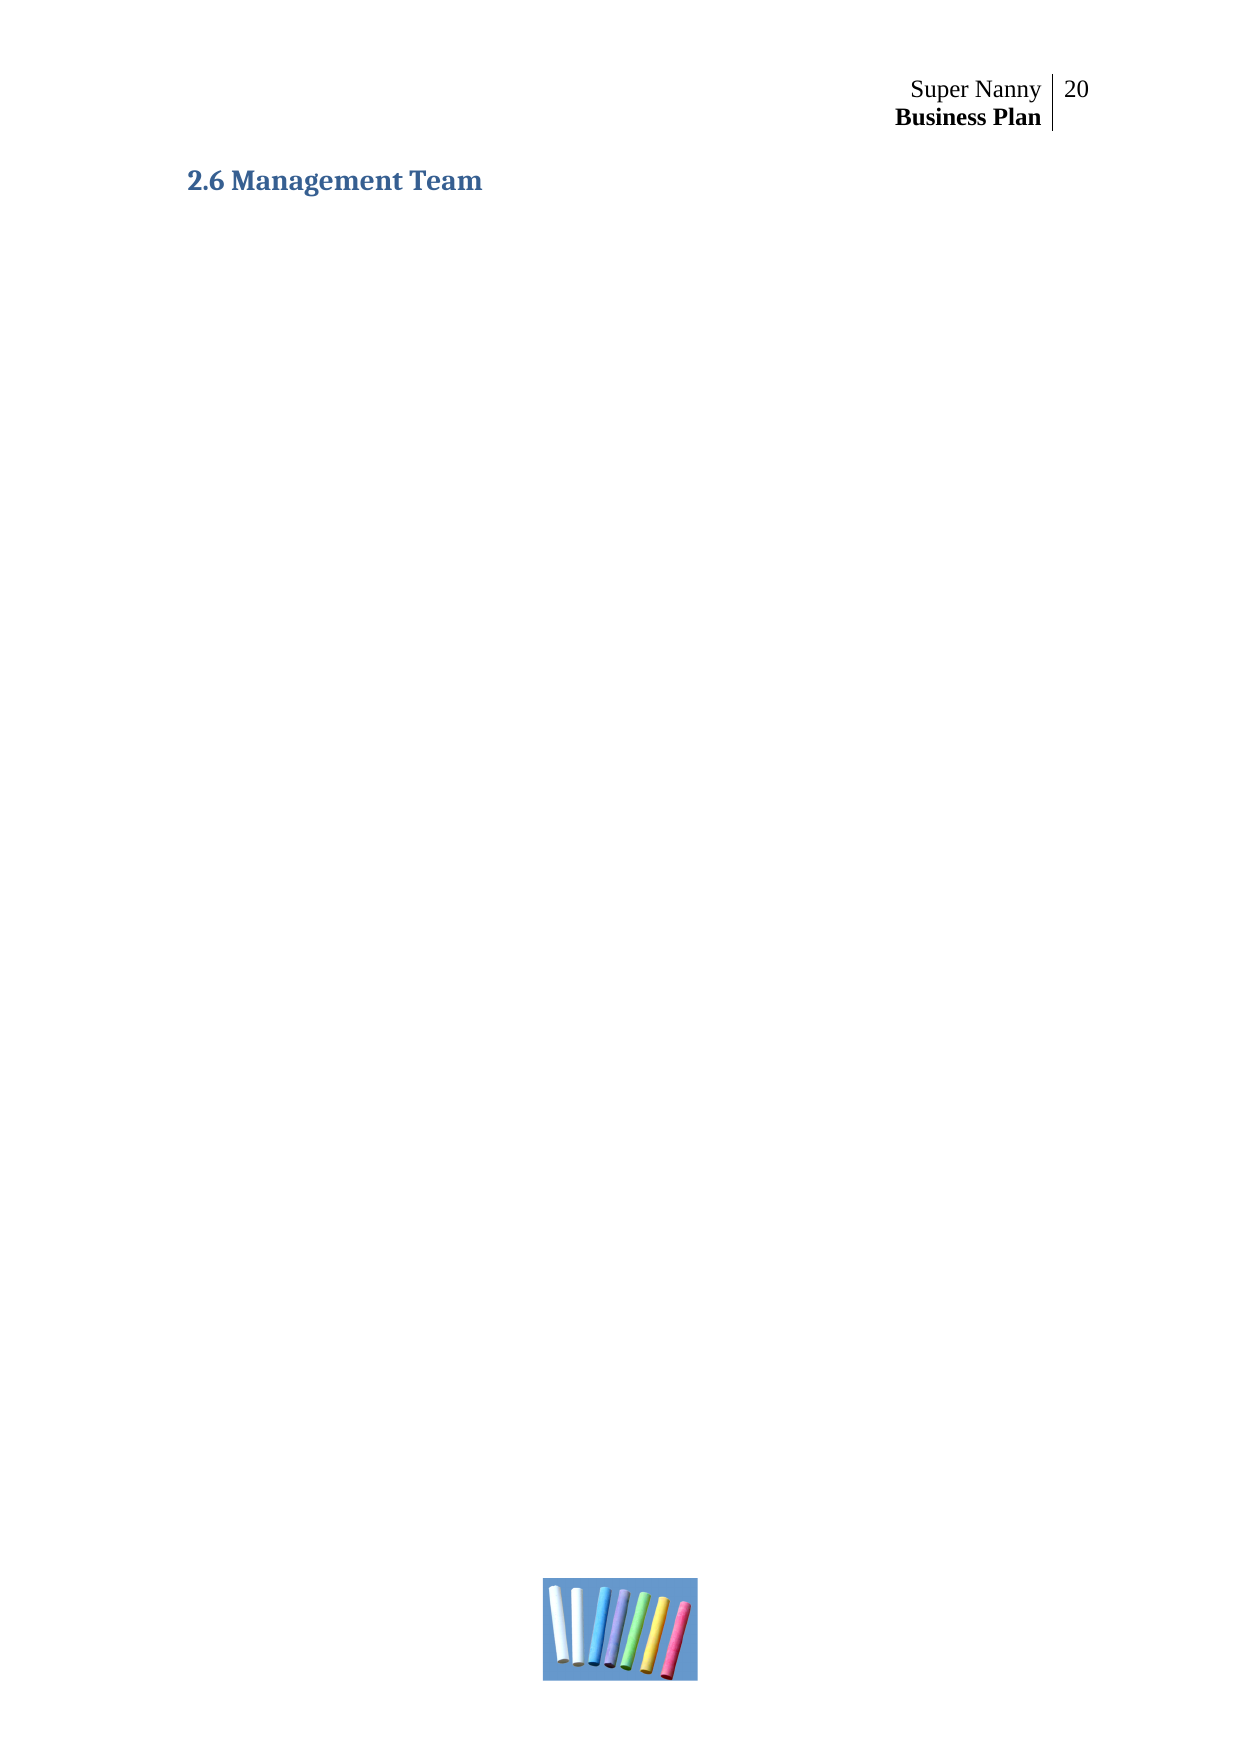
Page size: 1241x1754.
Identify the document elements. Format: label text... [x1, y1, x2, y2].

picture [542, 1578, 698, 1681]
text 2.6 Management Team2.8 Key Issues and Risk Assessment [187, 160, 1053, 197]
